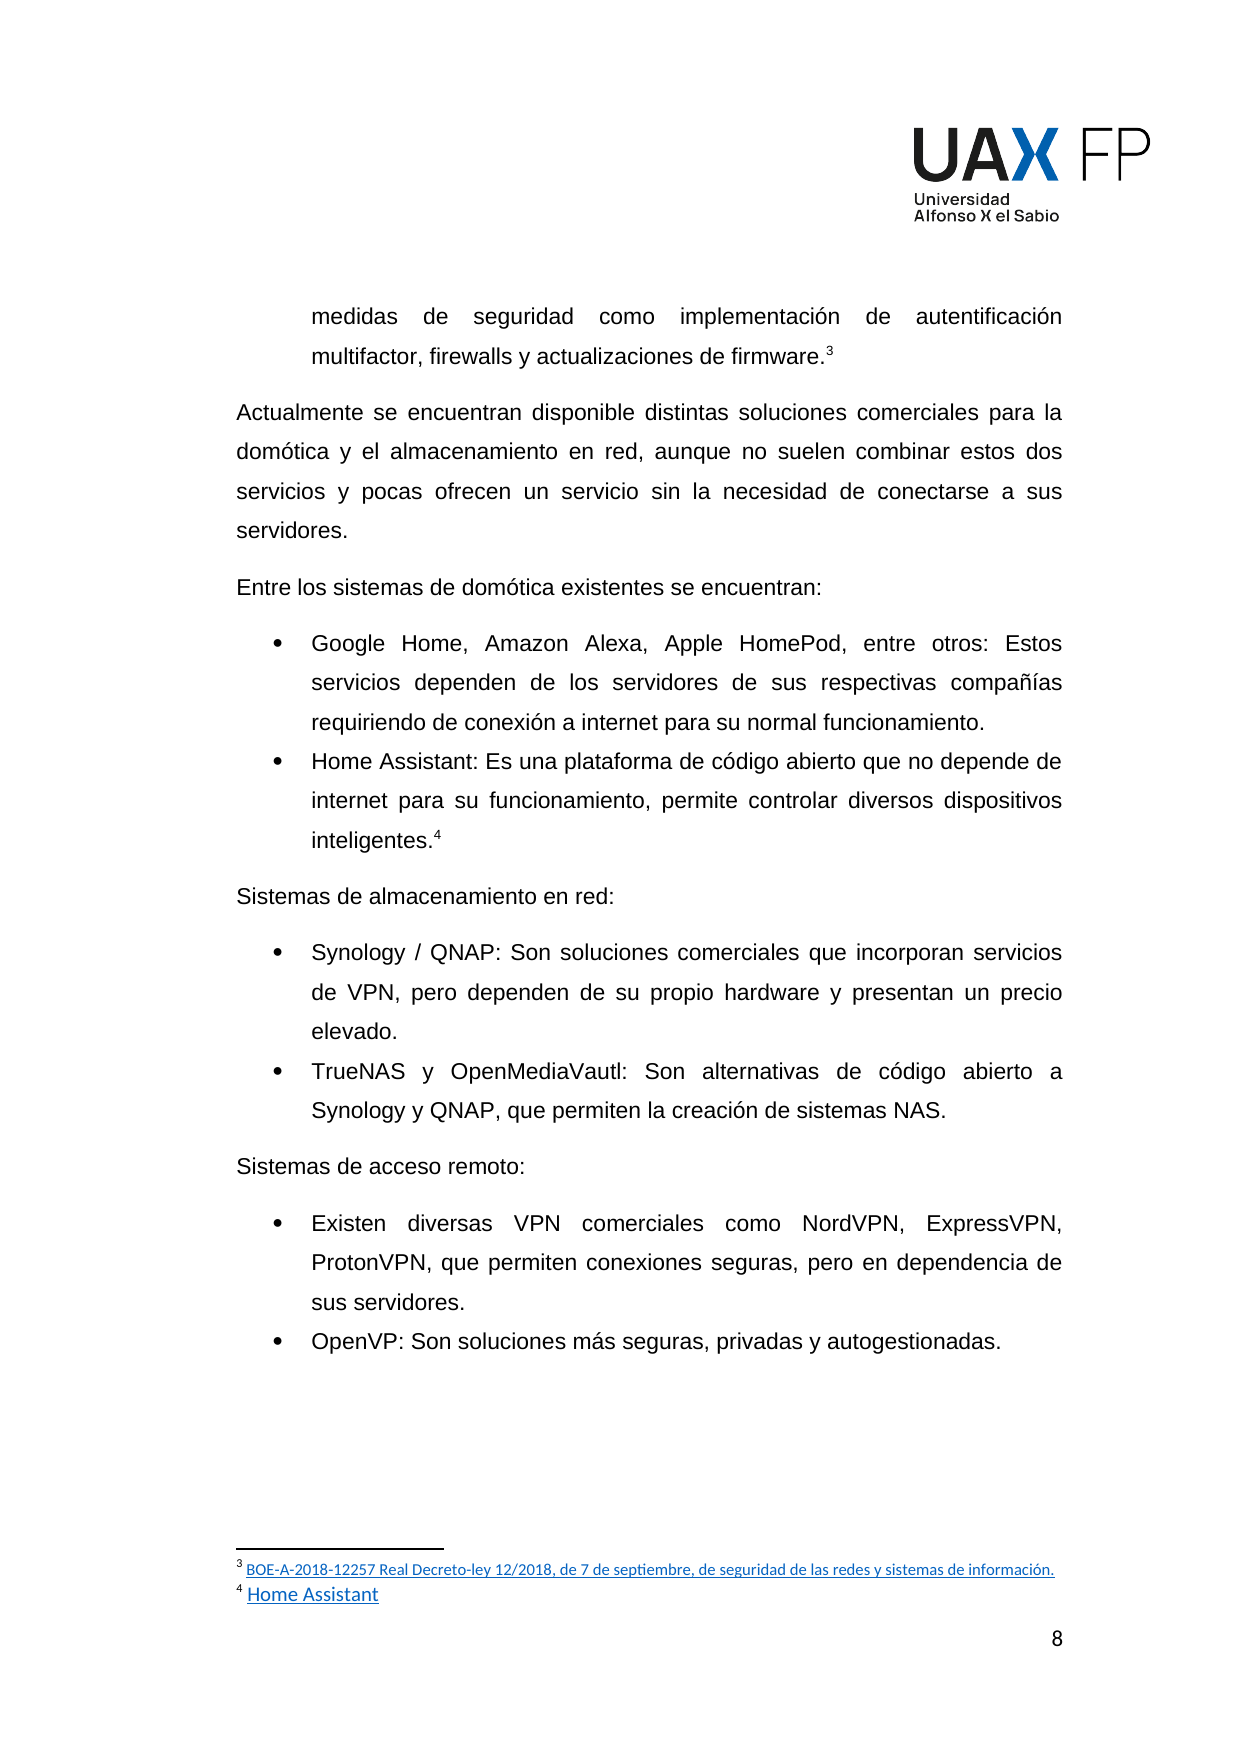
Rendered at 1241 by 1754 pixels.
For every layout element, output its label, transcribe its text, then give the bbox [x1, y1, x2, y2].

text Entre los sistemas de domótica existentes se encuentran: [236, 573, 1063, 600]
list Home Assistant: Es una plataforma de código abierto que no depende de internet para su funcionamiento, permite controlar diversos dispositivos inteligentes. [274, 748, 1063, 853]
list Synology / QNAP: Son soluciones comerciales que incorporan servicios de VPN, pero dependen de su propio hardware y presentan un precio elevado. [274, 939, 1063, 1044]
list Existen diversas VPN comerciales como NordVPN, ExpressVPN, ProtonVPN, que permiten conexiones seguras, pero en dependencia de sus servidores. [274, 1209, 1063, 1315]
list TrueNAS y OpenMediaVautl: Son alternativas de código abierto a Synology y QNAP, que permiten la creación de sistemas NAS. [274, 1058, 1063, 1123]
text Sistemas de almacenamiento en red: [236, 883, 1063, 909]
list Google Home, Amazon Alexa, Apple HomePod, entre otros: Estos servicios dependen de los servidores de sus respectivas compañías requiriendo de conexión a internet para su normal funcionamiento. [274, 629, 1063, 735]
text Actualmente se encuentran disponible distintas soluciones comerciales para la domótica y el almacenamiento en red, aunque no suelen combinar estos dos servicios y pocas ofrecen un servicio sin la necesidad de conectarse a sus servidores. [236, 399, 1063, 544]
picture [887, 101, 1176, 248]
text Sistemas de acceso remoto: [236, 1153, 1063, 1180]
list OpenVP: Son soluciones más seguras, privadas y autogestionadas. [274, 1328, 1063, 1354]
